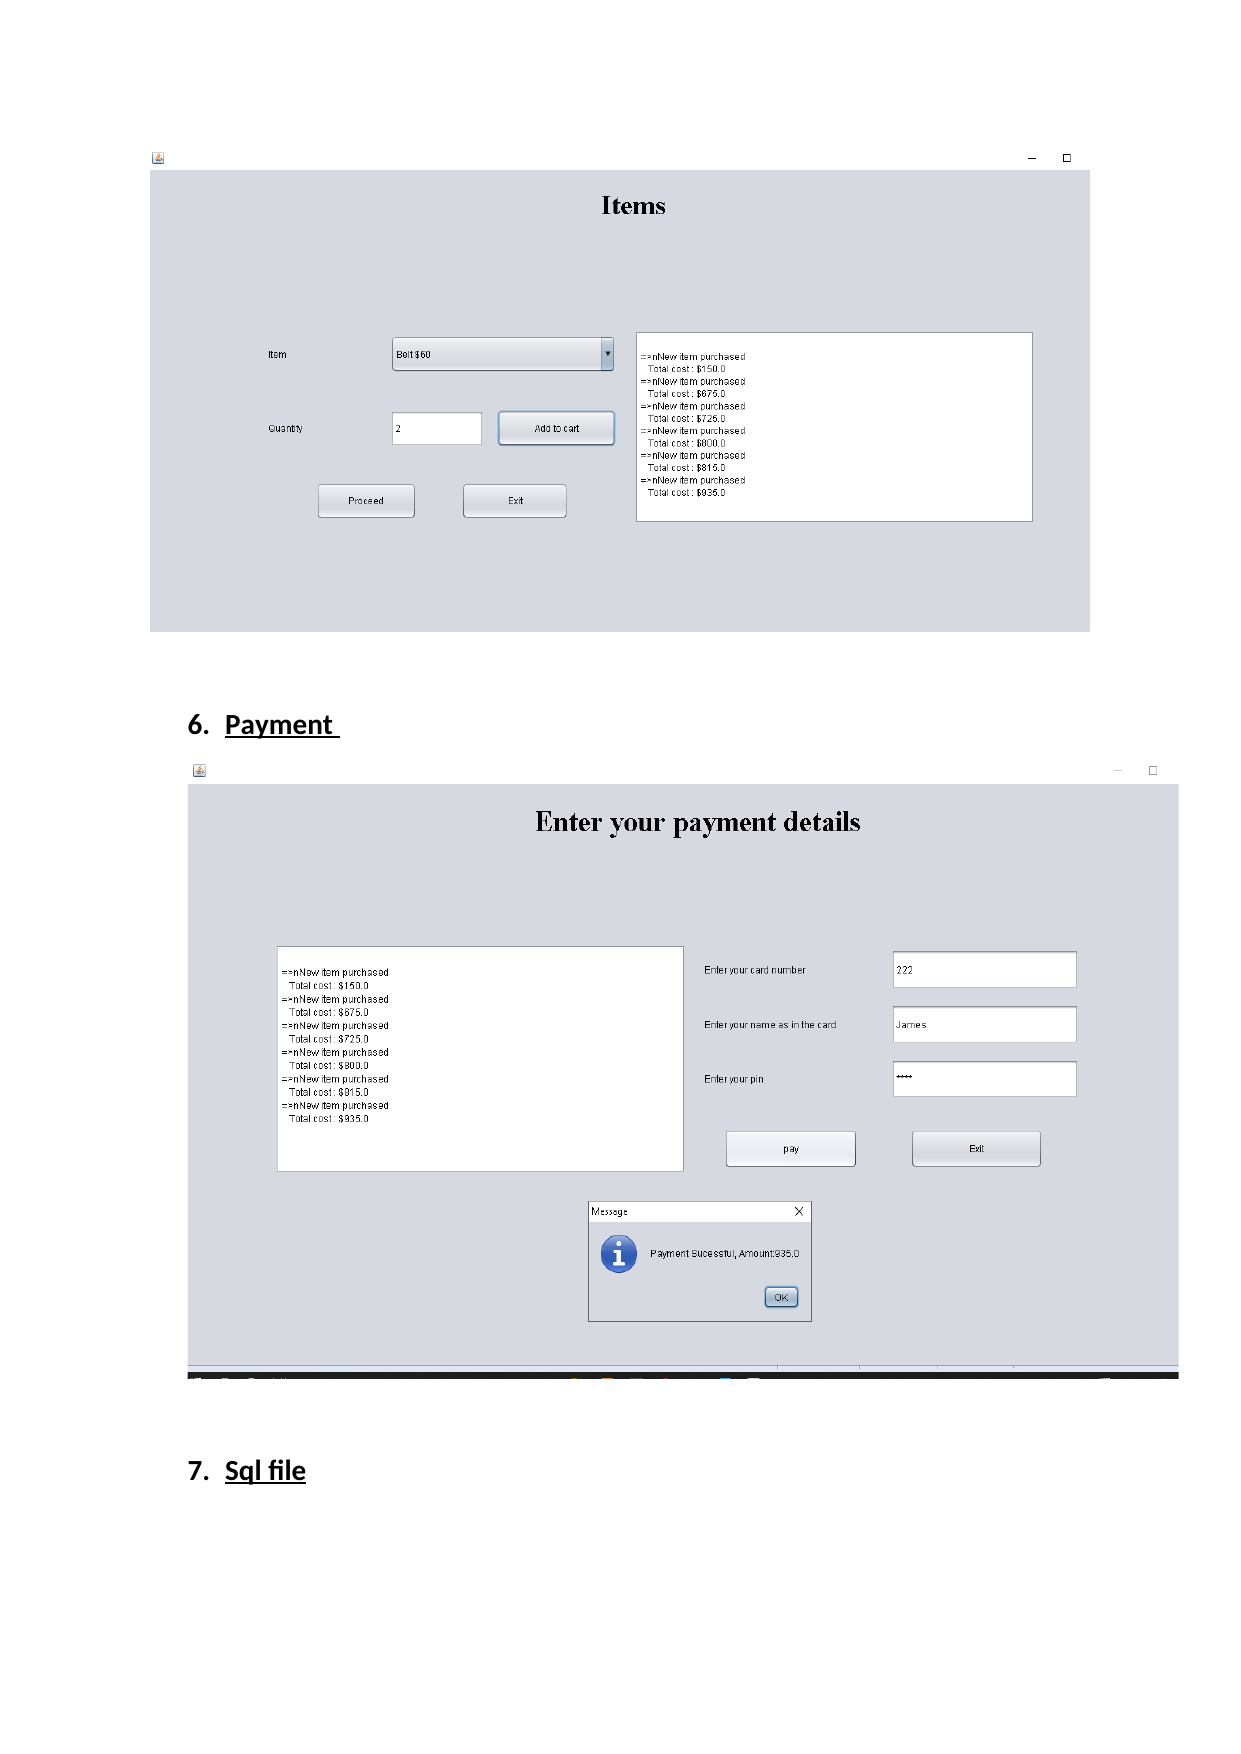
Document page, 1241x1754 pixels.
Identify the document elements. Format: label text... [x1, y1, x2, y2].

list Payment [187, 706, 1090, 742]
picture [187, 761, 1179, 1379]
list Sql file [187, 1452, 1090, 1488]
picture [150, 150, 1091, 632]
